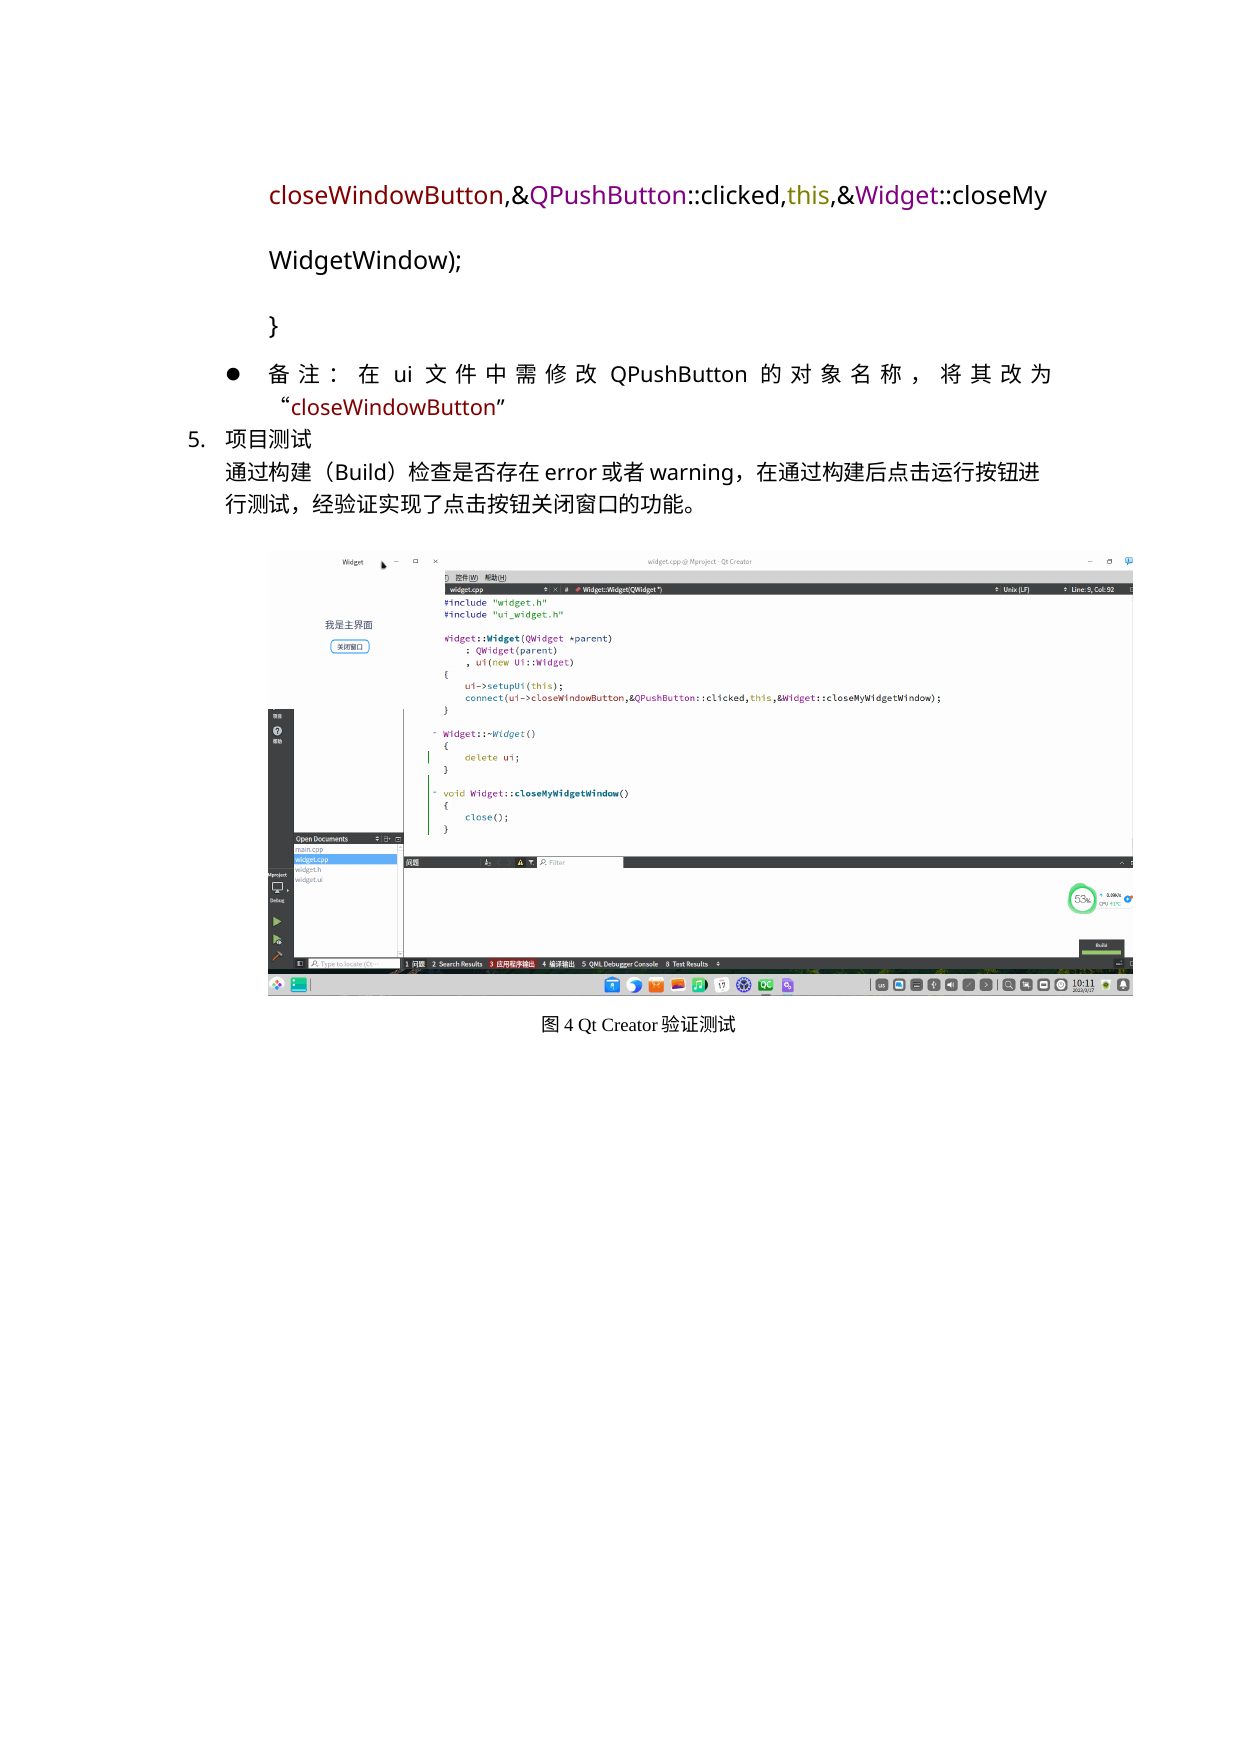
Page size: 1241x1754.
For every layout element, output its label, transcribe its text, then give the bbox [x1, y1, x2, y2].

list 通过构建（Build）检查是否存在error或者warning，在通过构建后点击运行按钮进行测试，经验证实现了点击按钮关闭窗口的功能。 [225, 454, 1053, 519]
list } [269, 292, 1053, 357]
picture [268, 551, 1133, 996]
list 图4 Qt Creator验证测试 [225, 1007, 1053, 1039]
list 备注：在ui文件中需修改QPushButton的对象名称，将其改为“closeWindowButton” [225, 357, 1053, 422]
list 项目测试 [187, 422, 1053, 454]
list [269, 162, 1053, 292]
